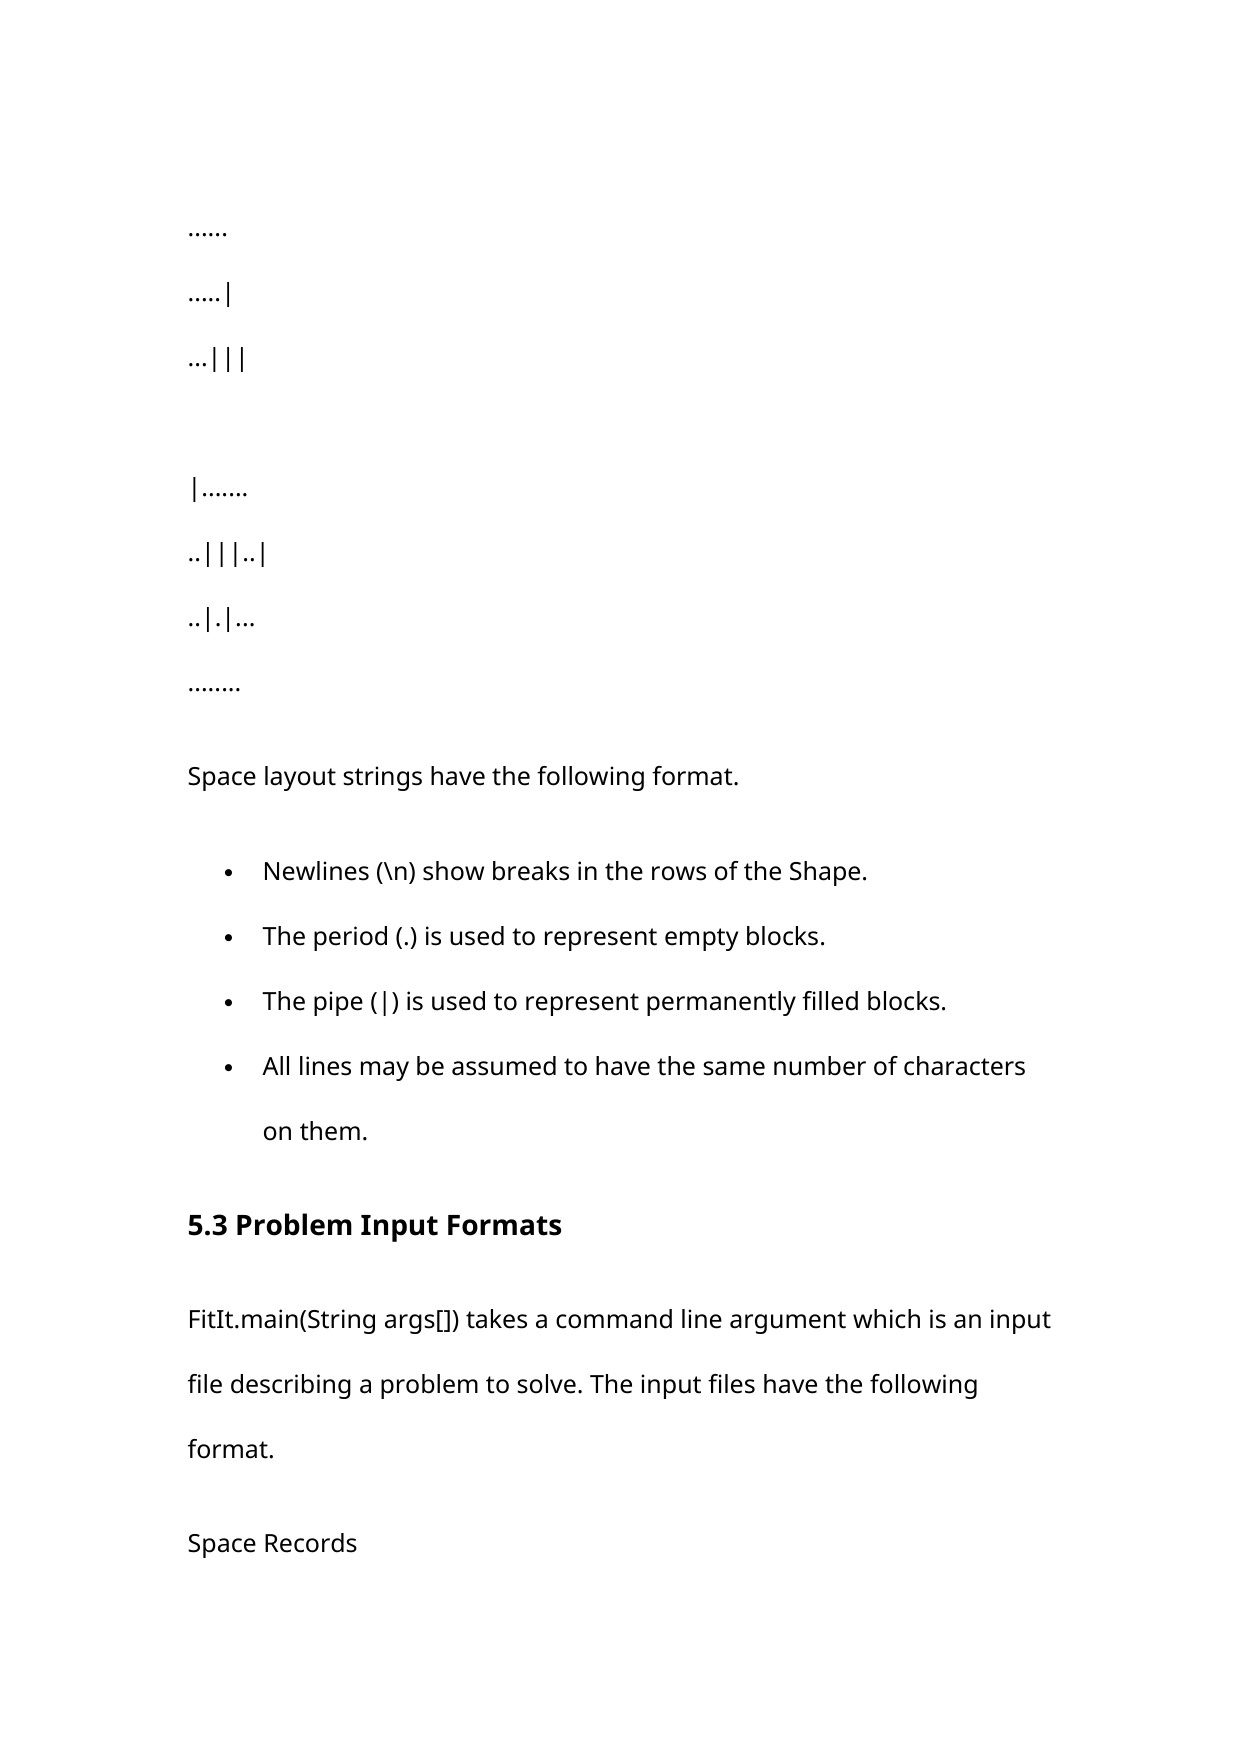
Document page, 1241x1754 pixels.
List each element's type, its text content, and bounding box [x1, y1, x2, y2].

list The period (.) is used to represent empty blocks. [225, 903, 1053, 968]
list All lines may be assumed to have the same number of characters on them. [225, 1033, 1053, 1163]
text |....... [187, 454, 1053, 519]
list The pipe (|) is used to represent permanently filled blocks. [225, 968, 1053, 1033]
text .....| [187, 259, 1053, 324]
text ..|||..| [187, 519, 1053, 584]
text FitIt.main(String args[]) takes a command line argument which is an input file describing a problem to solve. The input files have the following format. [187, 1286, 1053, 1481]
text 5.3 Problem Input Formats [187, 1192, 1053, 1257]
list Newlines (\n) show breaks in the rows of the Shape. [225, 838, 1053, 903]
text ........ [187, 649, 1053, 714]
text Space Records [187, 1510, 1053, 1575]
text ..|.|... [187, 584, 1053, 649]
text Space layout strings have the following format. [187, 744, 1053, 809]
text ...||| [187, 324, 1053, 389]
text ...... [187, 194, 1053, 259]
